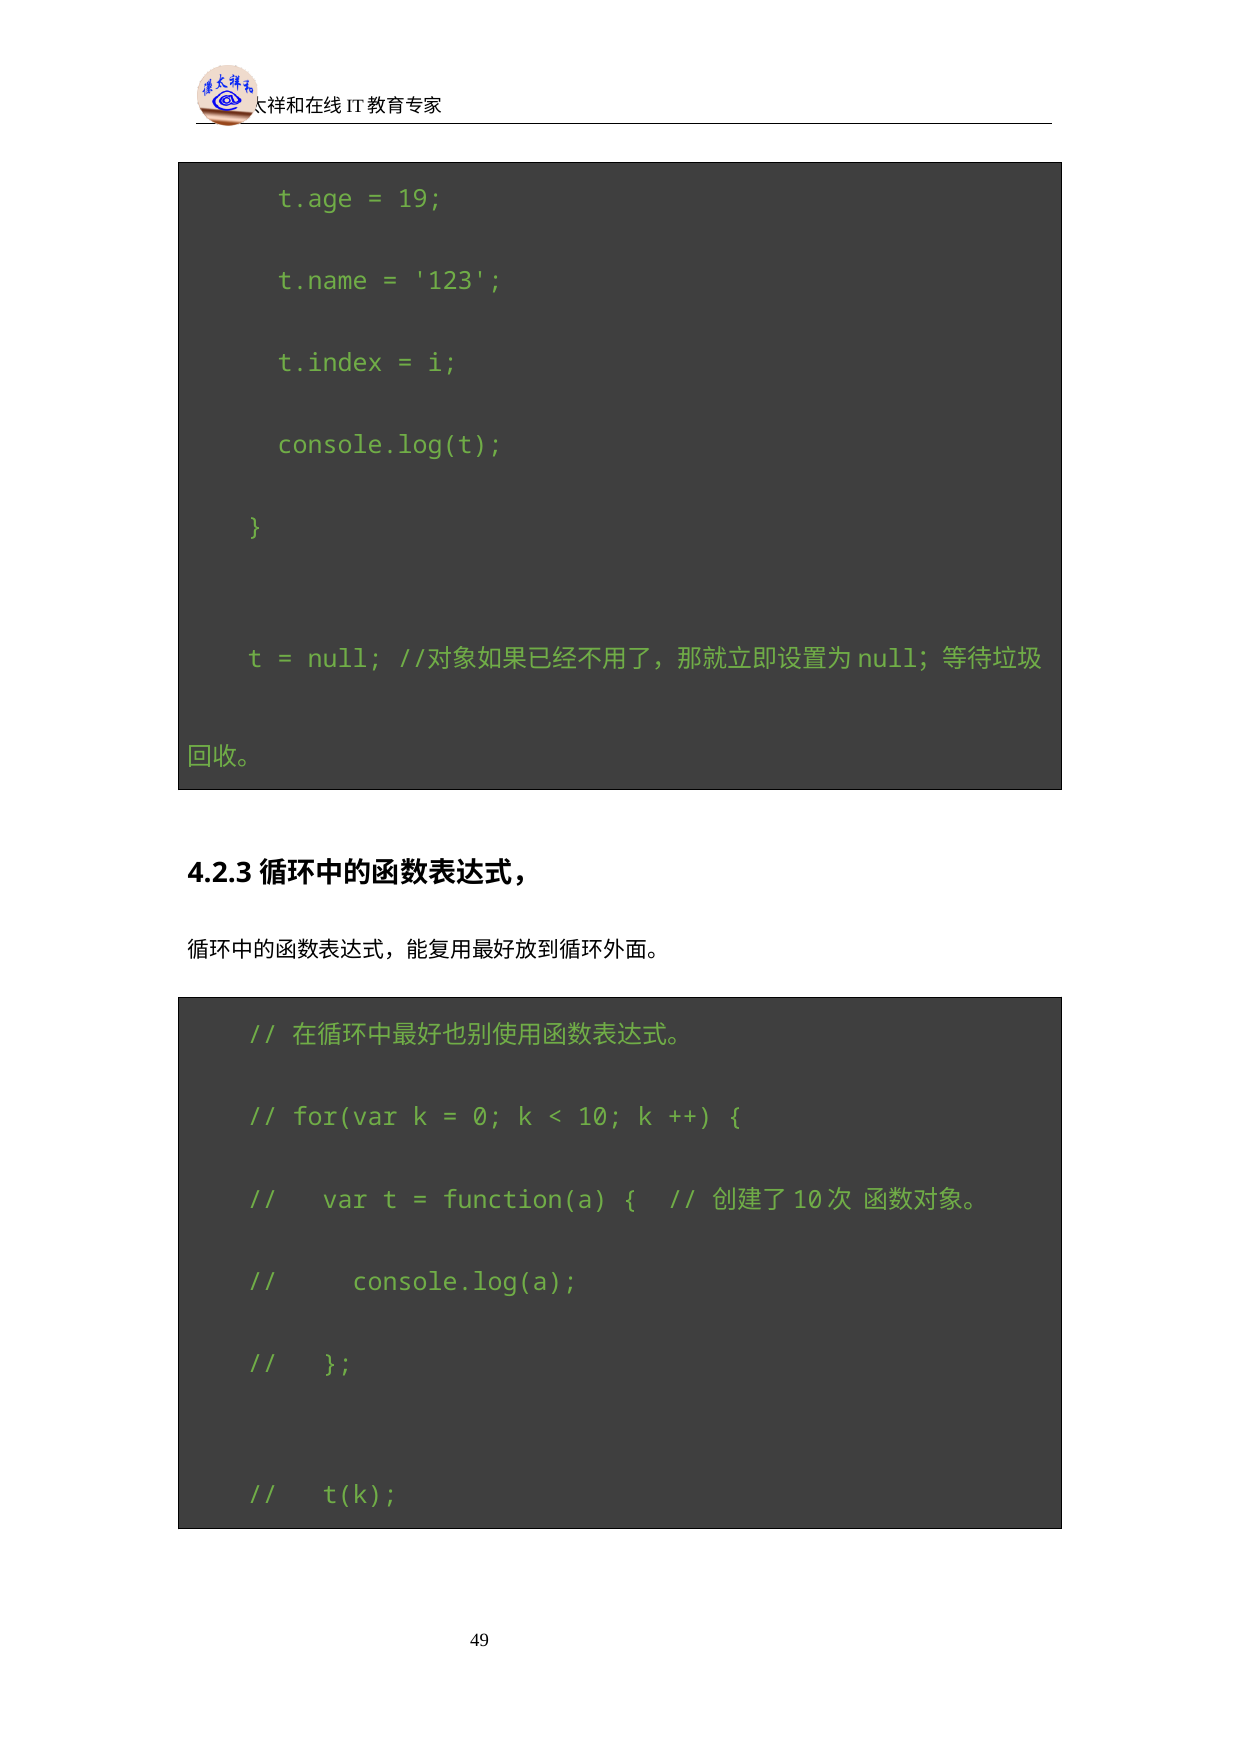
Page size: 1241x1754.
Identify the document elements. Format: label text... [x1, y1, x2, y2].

text console.log(t); [179, 408, 1061, 476]
text t.age = 19; [179, 163, 1061, 230]
text // 在循环中最好也别使用函数表达式。 [179, 998, 1061, 1065]
text // for(var k = 0; k < 10; k ++) { [179, 1080, 1061, 1148]
text 循环中的函数表达式，能复用最好放到循环外面。 [187, 932, 1053, 964]
text t.index = i; [179, 326, 1061, 394]
text } [179, 490, 1061, 558]
text // }; [179, 1327, 1061, 1395]
text // console.log(a); [179, 1245, 1061, 1313]
text // t(k); [179, 1458, 1061, 1528]
subtitle 4.2.3 循环中的函数表达式， [187, 837, 1053, 902]
picture [193, 64, 258, 126]
text // var t = function(a) { // 创建了10次 函数对象。 [179, 1162, 1061, 1230]
text t.name = '123'; [179, 244, 1061, 312]
text t = null; //对象如果已经不用了，那就立即设置为null；等待垃圾回收。 [179, 621, 1061, 789]
